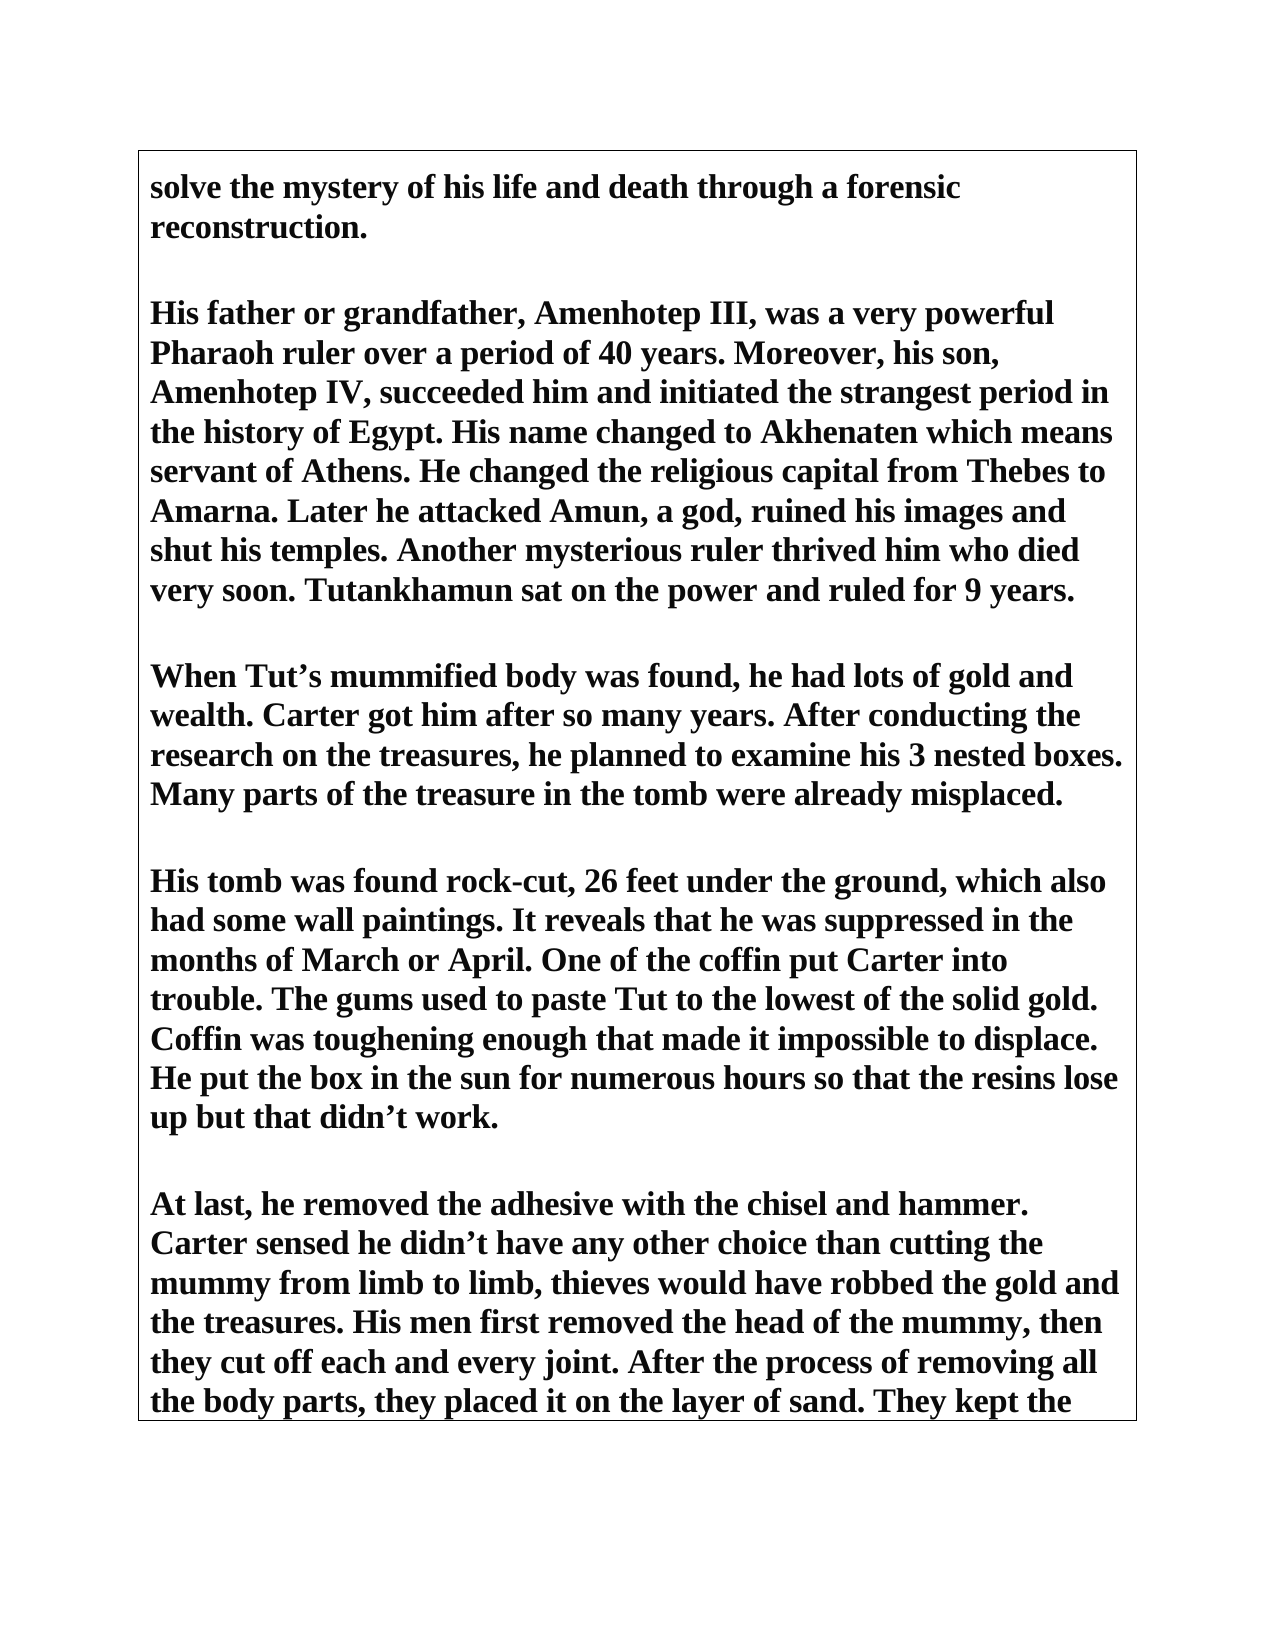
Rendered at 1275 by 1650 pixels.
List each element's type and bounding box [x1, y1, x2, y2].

table_header [139, 151, 1136, 1420]
